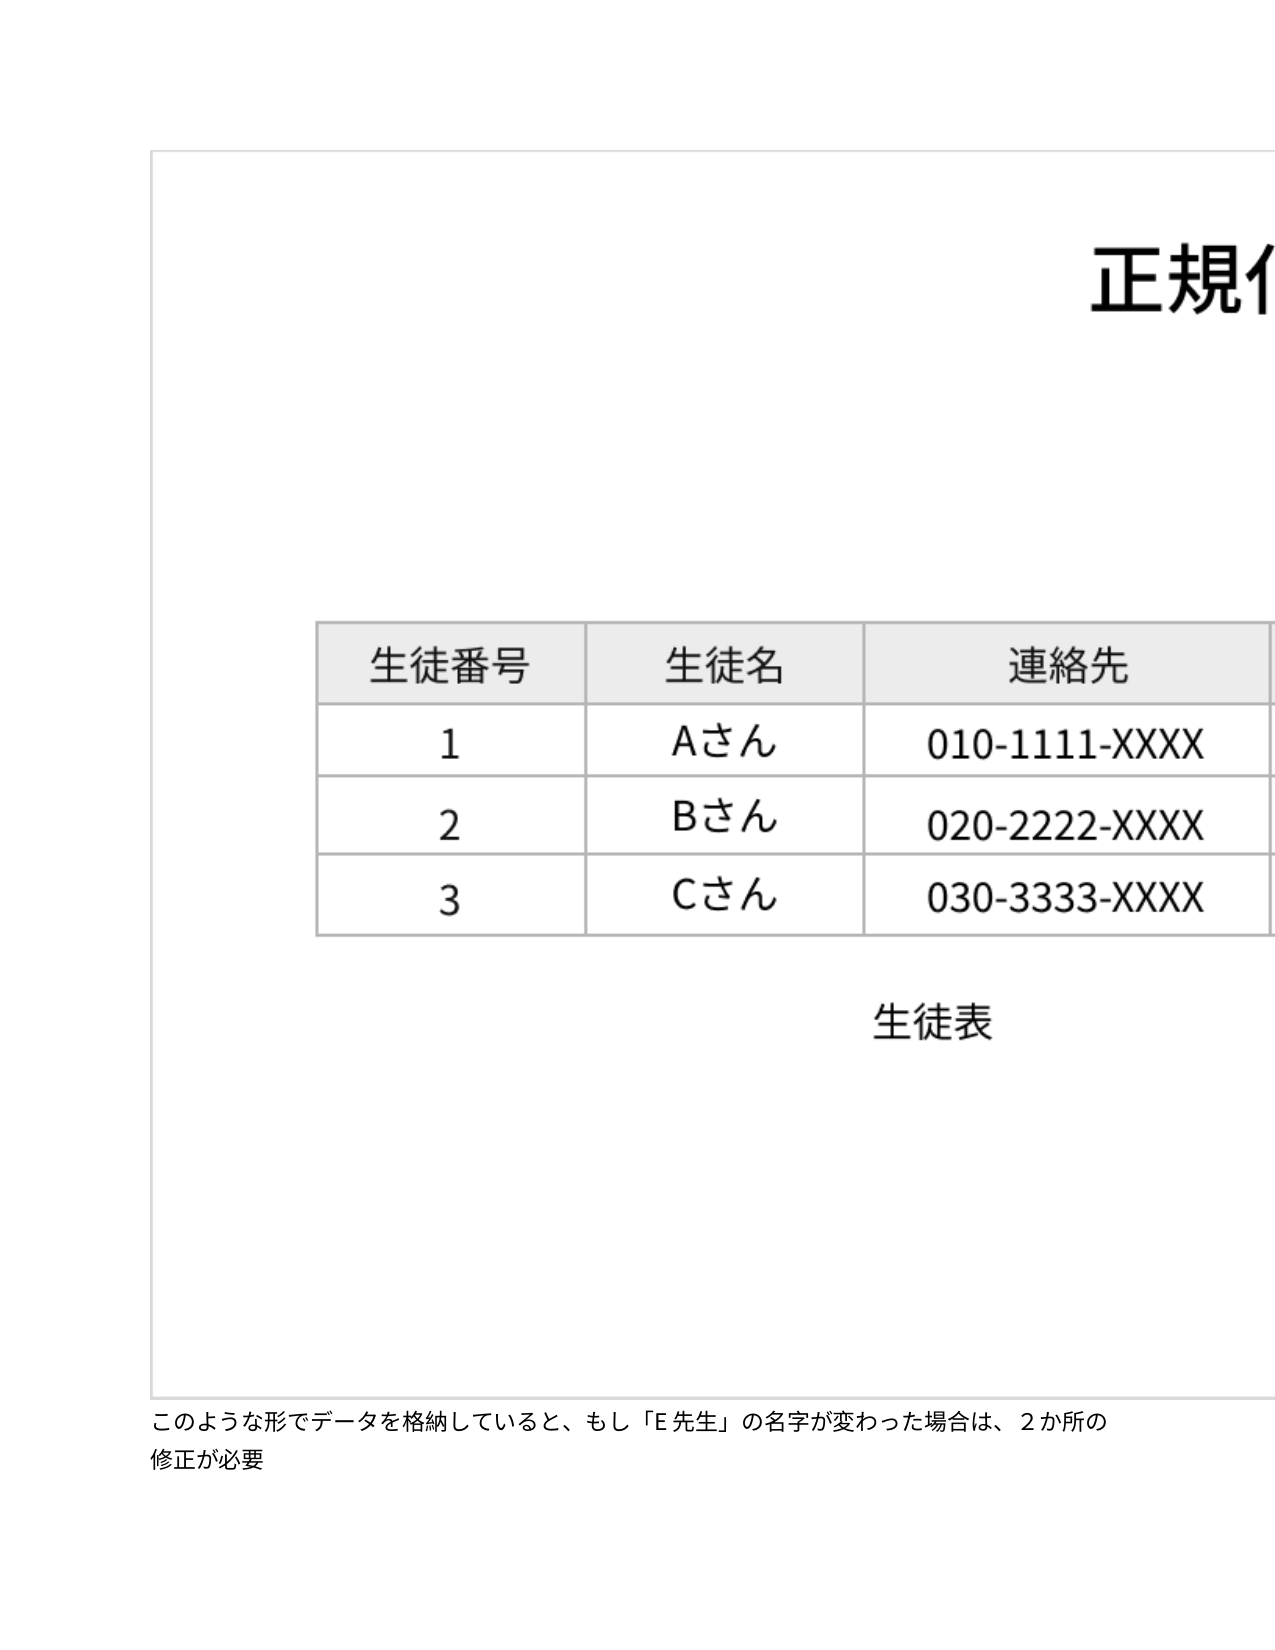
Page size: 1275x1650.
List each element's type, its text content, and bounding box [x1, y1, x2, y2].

text このような形でデータを格納していると、もし「E先生」の名字が変わった場合は、２か所の修正が必要 [150, 1404, 1125, 1475]
picture [150, 150, 1275, 1400]
